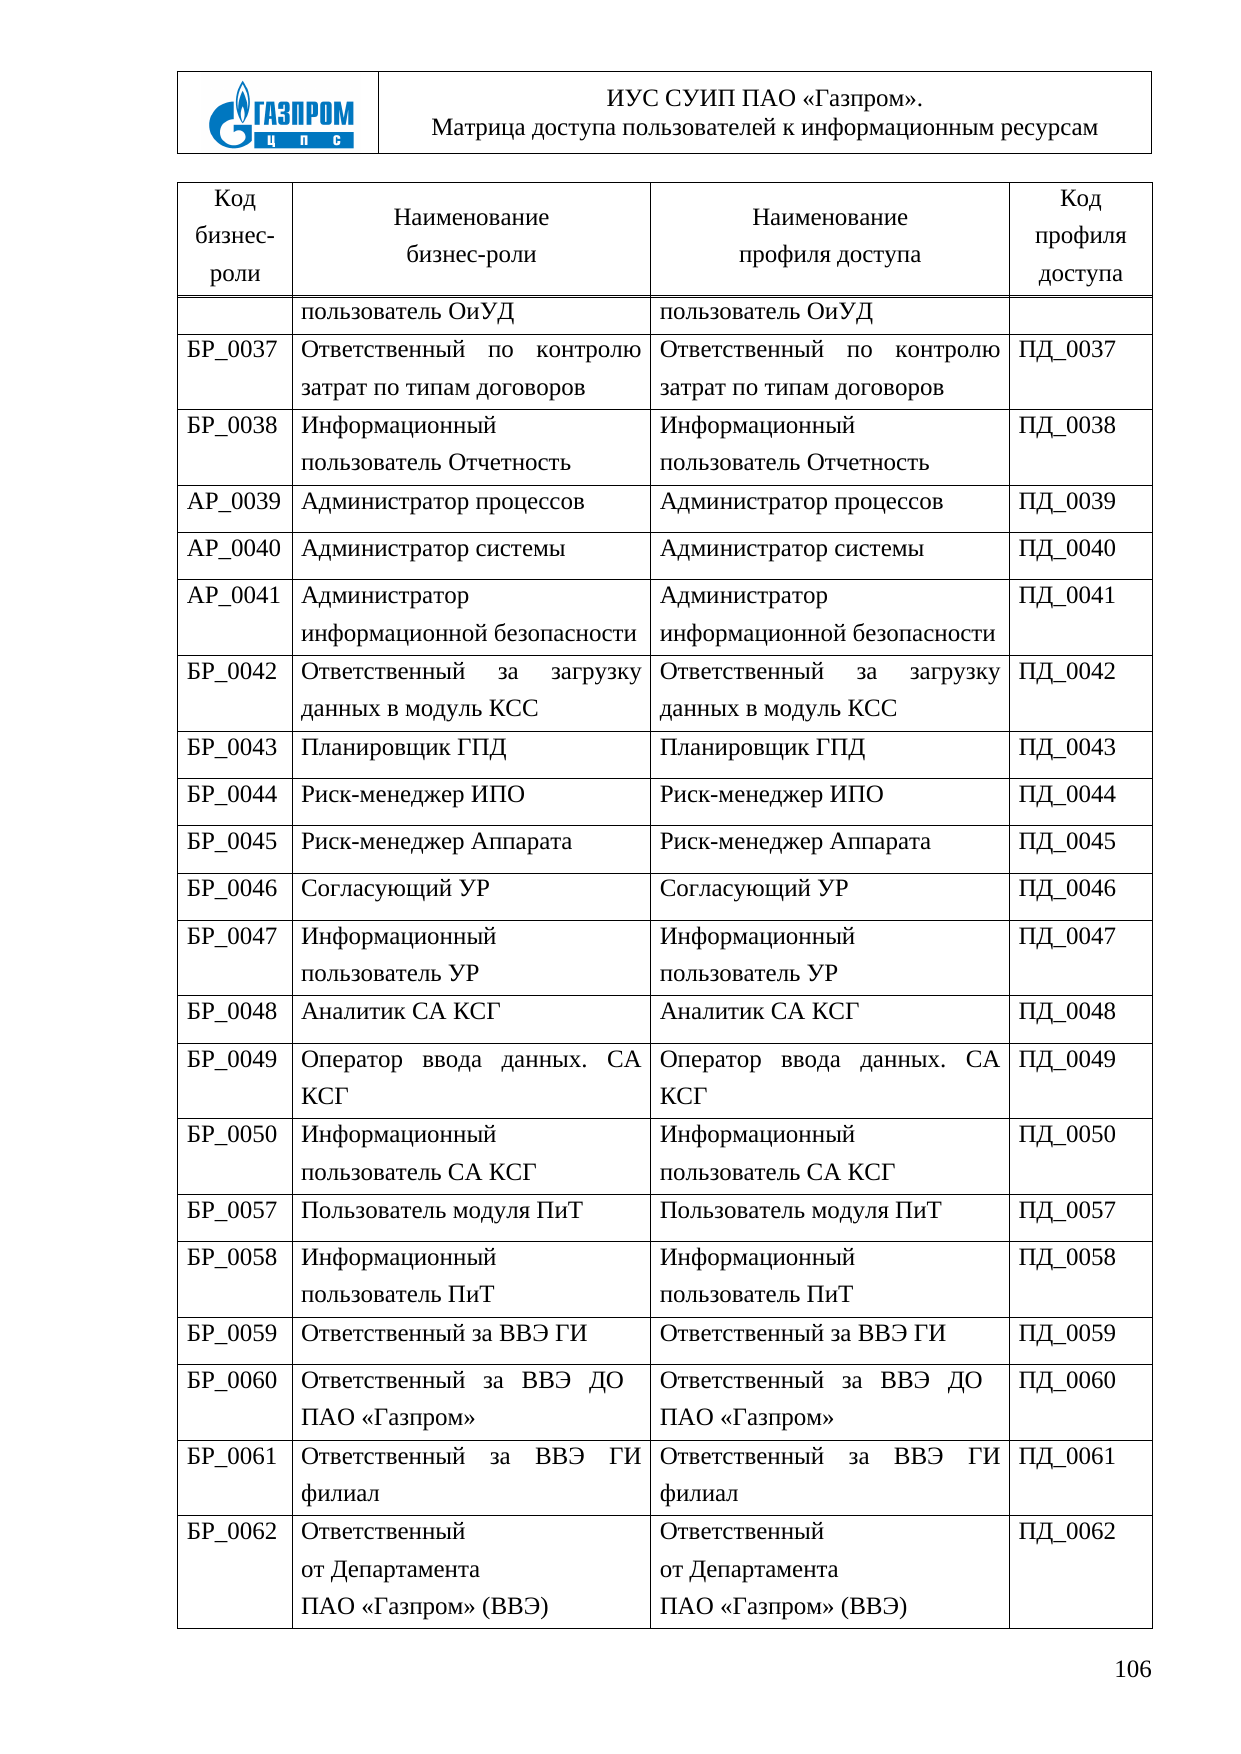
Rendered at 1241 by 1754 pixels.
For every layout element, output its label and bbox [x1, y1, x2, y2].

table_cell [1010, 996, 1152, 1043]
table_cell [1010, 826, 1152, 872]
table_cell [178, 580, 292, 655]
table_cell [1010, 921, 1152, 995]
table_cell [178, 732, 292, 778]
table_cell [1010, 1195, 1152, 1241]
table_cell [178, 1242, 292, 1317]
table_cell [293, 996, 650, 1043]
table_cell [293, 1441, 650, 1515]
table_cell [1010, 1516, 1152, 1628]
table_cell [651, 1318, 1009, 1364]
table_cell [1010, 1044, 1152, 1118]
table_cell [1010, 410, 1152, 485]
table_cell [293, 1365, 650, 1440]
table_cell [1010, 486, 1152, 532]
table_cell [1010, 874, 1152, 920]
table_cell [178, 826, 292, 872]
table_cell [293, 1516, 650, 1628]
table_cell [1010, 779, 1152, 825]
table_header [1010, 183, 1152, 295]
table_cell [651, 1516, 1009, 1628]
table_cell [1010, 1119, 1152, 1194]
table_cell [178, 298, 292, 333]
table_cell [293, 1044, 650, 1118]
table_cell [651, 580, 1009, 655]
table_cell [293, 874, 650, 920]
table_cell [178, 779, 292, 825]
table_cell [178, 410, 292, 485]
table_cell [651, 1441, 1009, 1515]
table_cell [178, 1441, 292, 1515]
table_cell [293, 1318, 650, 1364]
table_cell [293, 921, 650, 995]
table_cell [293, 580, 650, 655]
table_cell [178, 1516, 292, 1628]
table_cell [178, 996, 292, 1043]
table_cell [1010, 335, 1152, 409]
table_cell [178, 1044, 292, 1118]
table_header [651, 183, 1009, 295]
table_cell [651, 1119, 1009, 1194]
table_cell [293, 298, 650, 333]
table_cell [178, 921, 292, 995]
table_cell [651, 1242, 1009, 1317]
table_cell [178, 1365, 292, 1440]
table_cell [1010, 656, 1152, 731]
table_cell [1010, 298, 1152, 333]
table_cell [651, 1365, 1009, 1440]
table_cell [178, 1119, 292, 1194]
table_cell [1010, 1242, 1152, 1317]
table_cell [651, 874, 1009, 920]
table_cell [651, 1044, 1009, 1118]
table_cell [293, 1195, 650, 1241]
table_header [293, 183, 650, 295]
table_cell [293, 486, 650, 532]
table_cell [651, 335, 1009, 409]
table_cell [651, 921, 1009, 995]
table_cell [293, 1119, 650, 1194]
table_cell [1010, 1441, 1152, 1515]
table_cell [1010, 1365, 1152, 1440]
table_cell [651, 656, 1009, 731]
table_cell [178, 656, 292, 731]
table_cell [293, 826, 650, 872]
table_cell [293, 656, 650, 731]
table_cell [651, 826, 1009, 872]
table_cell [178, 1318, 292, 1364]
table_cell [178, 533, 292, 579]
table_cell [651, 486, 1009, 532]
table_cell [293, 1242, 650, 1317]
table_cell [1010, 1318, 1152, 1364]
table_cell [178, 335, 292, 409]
picture [200, 72, 362, 153]
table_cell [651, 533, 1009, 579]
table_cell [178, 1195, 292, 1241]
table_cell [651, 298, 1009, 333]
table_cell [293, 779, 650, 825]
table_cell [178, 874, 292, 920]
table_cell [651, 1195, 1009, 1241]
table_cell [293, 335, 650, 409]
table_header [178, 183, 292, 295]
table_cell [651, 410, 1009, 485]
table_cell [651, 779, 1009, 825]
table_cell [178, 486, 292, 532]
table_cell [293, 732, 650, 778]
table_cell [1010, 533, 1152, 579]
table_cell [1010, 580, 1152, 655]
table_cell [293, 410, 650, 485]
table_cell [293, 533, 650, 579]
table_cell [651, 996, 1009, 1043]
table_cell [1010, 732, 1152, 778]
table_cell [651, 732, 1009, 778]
